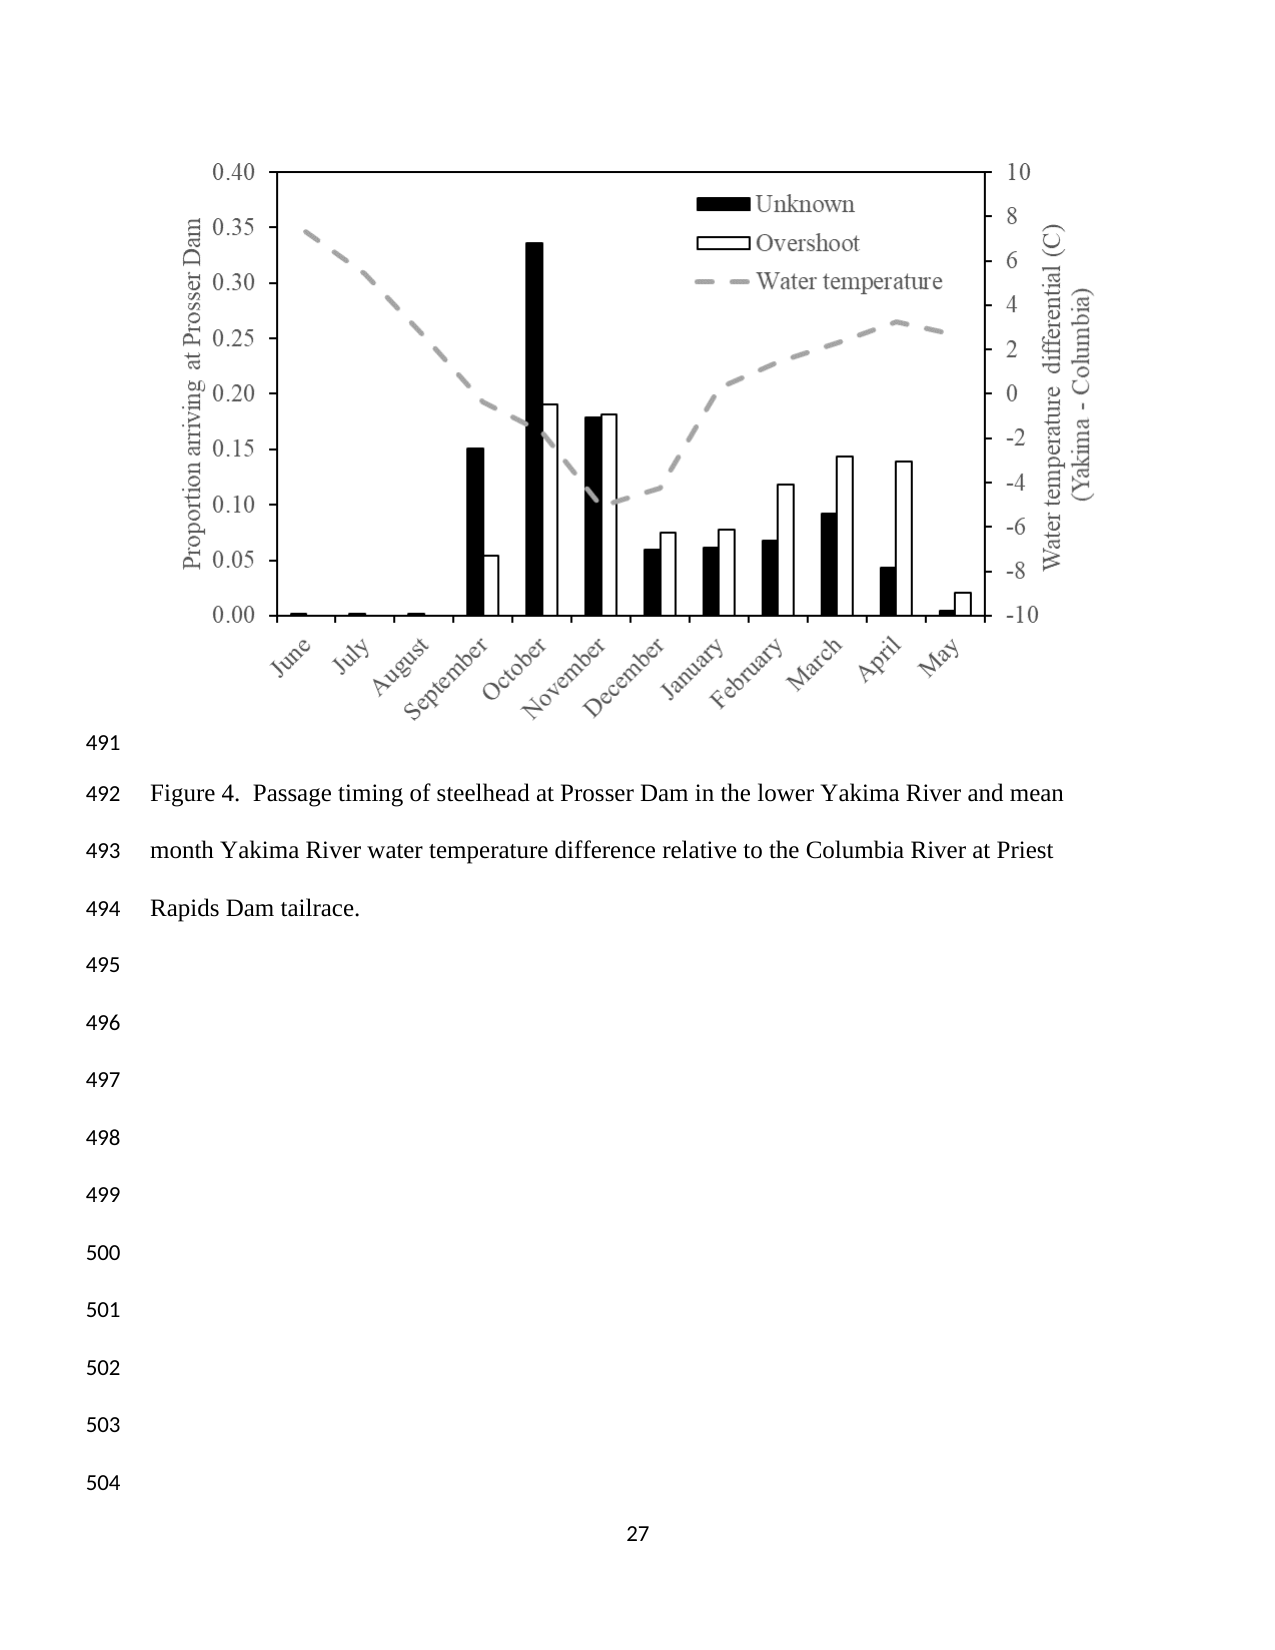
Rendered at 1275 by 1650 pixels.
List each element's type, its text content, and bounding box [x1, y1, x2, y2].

text Figure 4. Passage timing of steelhead at Prosser Dam in the lower Yakima River and mean month Yakima River water temperature difference relative to the Columbia River at Priest Rapids Dam tailrace. [150, 778, 1125, 922]
picture [150, 150, 1115, 750]
